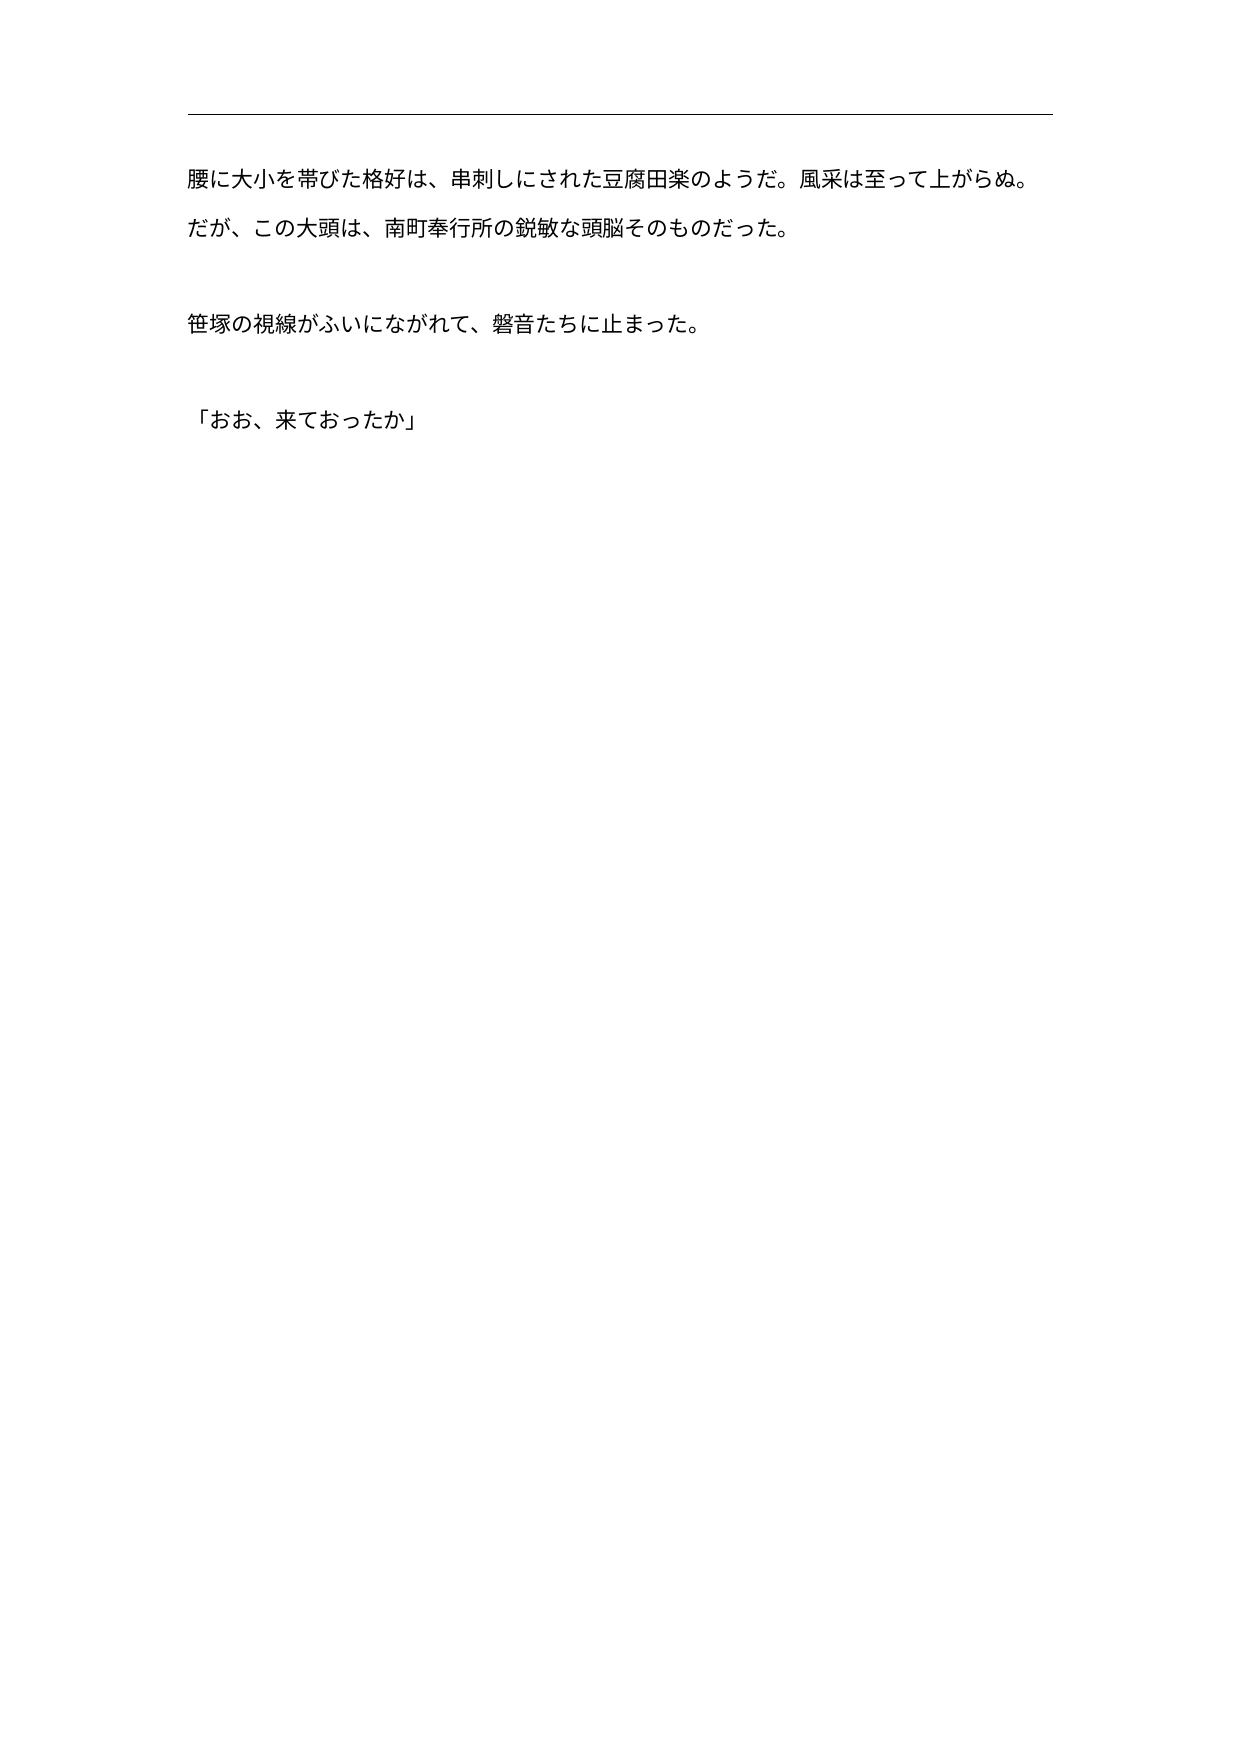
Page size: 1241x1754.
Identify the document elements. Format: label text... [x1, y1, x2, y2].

text 笹塚の視線がふいにながれて、磐音たちに止まった。 [187, 306, 1053, 339]
text 腰に大小を帯びた格好は、串刺しにされた豆腐田楽のようだ。風采は至って上がらぬ。だが、この大頭は、南町奉行所の鋭敏な頭脳そのものだった。 [187, 162, 1053, 243]
text 「おお、来ておったか」 [187, 402, 1053, 435]
